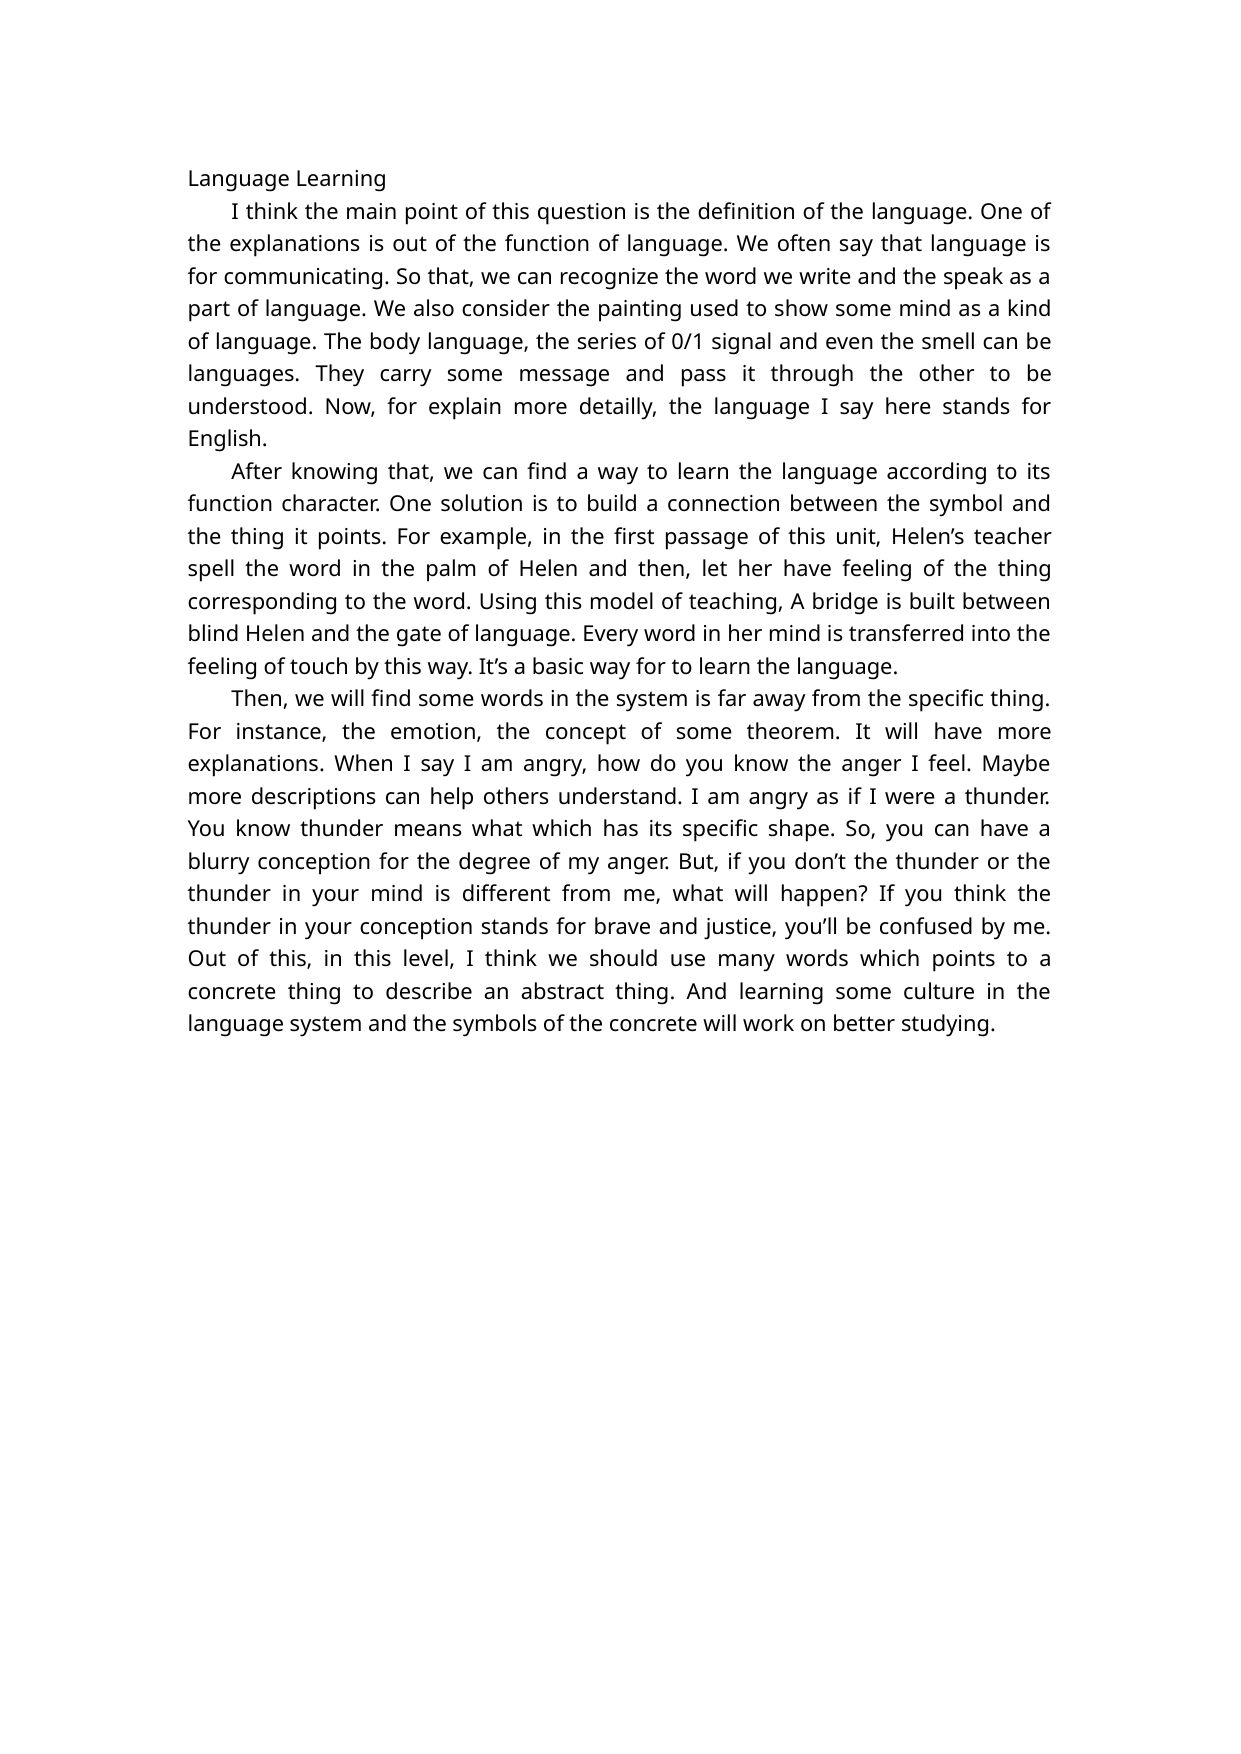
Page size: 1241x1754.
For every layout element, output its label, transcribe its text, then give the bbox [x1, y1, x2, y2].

text I think the main point of this question is the definition of the language. One of the explanations is out of the function of language. We often say that language is for communicating. So that, we can recognize the word we write and the speak as a part of language. We also consider the painting used to show some mind as a kind of language. The body language, the series of 0/1 signal and even the smell can be languages. They carry some message and pass it through the other to be understood. Now, for explain more detailly, the language I say here stands for English. [187, 194, 1053, 454]
text Then, we will find some words in the system is far away from the specific thing. For instance, the emotion, the concept of some theorem. It will have more explanations. When I say I am angry, how do you know the anger I feel. Maybe more descriptions can help others understand. I am angry as if I were a thunder. You know thunder means what which has its specific shape. So, you can have a blurry conception for the degree of my anger. But, if you don’t the thunder or the thunder in your mind is different from me, what will happen? If you think the thunder in your conception stands for brave and justice, you’ll be confused by me. Out of this, in this level, I think we should use many words which points to a concrete thing to describe an abstract thing. And learning some culture in the language system and the symbols of the concrete will work on better studying. [187, 682, 1053, 1039]
text After knowing that, we can find a way to learn the language according to its function character. One solution is to build a connection between the symbol and the thing it points. For example, in the first passage of this unit, Helen’s teacher spell the word in the palm of Helen and then, let her have feeling of the thing corresponding to the word. Using this model of teaching, A bridge is built between blind Helen and the gate of language. Every word in her mind is transferred into the feeling of touch by this way. It’s a basic way for to learn the language. [187, 454, 1053, 682]
text Language Learning [187, 162, 1053, 194]
